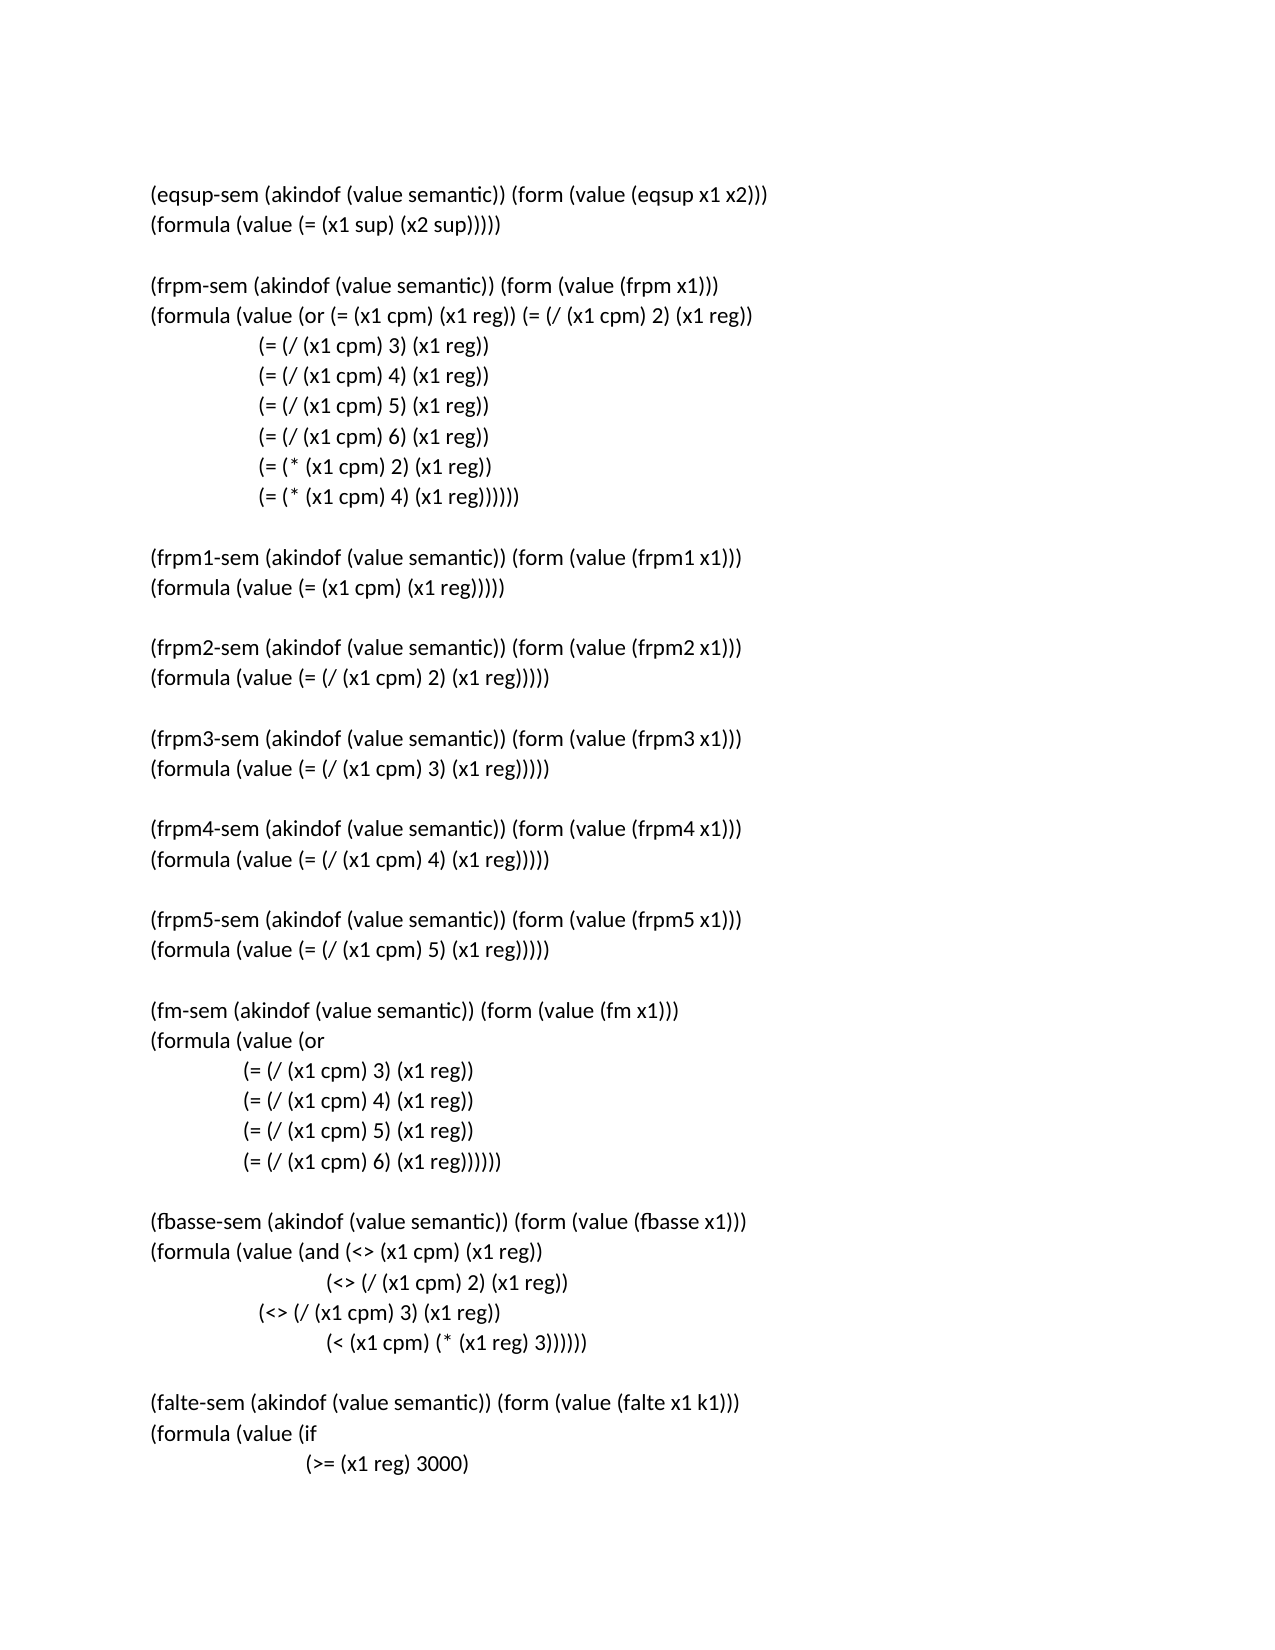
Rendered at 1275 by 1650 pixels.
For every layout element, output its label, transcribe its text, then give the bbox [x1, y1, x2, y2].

text (formula (value (if [150, 1419, 1125, 1447]
text (= (/ (x1 cpm) 3) (x1 reg)) [150, 1056, 1125, 1084]
text (falte-sem (akindof (value semantic)) (form (value (falte x1 k1))) [150, 1388, 1125, 1417]
text (frpm3-sem (akindof (value semantic)) (form (value (frpm3 x1))) [150, 724, 1125, 752]
text (frpm5-sem (akindof (value semantic)) (form (value (frpm5 x1))) [150, 905, 1125, 933]
text (formula (value (= (/ (x1 cpm) 5) (x1 reg))))) [150, 935, 1125, 963]
text (< (x1 cpm) (* (x1 reg) 3)))))) [150, 1328, 1125, 1356]
text (frpm4-sem (akindof (value semantic)) (form (value (frpm4 x1))) [150, 814, 1125, 843]
text (frpm-sem (akindof (value semantic)) (form (value (frpm x1))) [150, 271, 1125, 299]
text (fbasse-sem (akindof (value semantic)) (form (value (fbasse x1))) [150, 1207, 1125, 1235]
text (= (/ (x1 cpm) 6) (x1 reg)) [150, 422, 1125, 450]
text (<> (/ (x1 cpm) 3) (x1 reg)) [150, 1298, 1125, 1326]
text (formula (value (and (<> (x1 cpm) (x1 reg)) [150, 1237, 1125, 1266]
text (formula (value (= (x1 cpm) (x1 reg))))) [150, 573, 1125, 601]
text (formula (value (= (/ (x1 cpm) 4) (x1 reg))))) [150, 845, 1125, 873]
text (formula (value (or [150, 1026, 1125, 1054]
text (= (/ (x1 cpm) 4) (x1 reg)) [150, 361, 1125, 389]
text (frpm1-sem (akindof (value semantic)) (form (value (frpm1 x1))) [150, 543, 1125, 571]
text (formula (value (= (/ (x1 cpm) 2) (x1 reg))))) [150, 663, 1125, 692]
text (formula (value (= (/ (x1 cpm) 3) (x1 reg))))) [150, 754, 1125, 782]
text (= (/ (x1 cpm) 6) (x1 reg)))))) [150, 1147, 1125, 1175]
text (= (/ (x1 cpm) 5) (x1 reg)) [150, 1117, 1125, 1145]
text (frpm2-sem (akindof (value semantic)) (form (value (frpm2 x1))) [150, 633, 1125, 661]
text (= (/ (x1 cpm) 4) (x1 reg)) [150, 1086, 1125, 1114]
text (= (/ (x1 cpm) 3) (x1 reg)) [150, 331, 1125, 359]
text (formula (value (or (= (x1 cpm) (x1 reg)) (= (/ (x1 cpm) 2) (x1 reg)) [150, 301, 1125, 329]
text (<> (/ (x1 cpm) 2) (x1 reg)) [150, 1268, 1125, 1296]
text (= (/ (x1 cpm) 5) (x1 reg)) [150, 392, 1125, 420]
text (formula (value (= (x1 sup) (x2 sup))))) [150, 210, 1125, 238]
text (fm-sem (akindof (value semantic)) (form (value (fm x1))) [150, 996, 1125, 1024]
text (>= (x1 reg) 3000) [150, 1449, 1125, 1477]
text (eqsup-sem (akindof (value semantic)) (form (value (eqsup x1 x2))) [150, 180, 1125, 208]
text (= (* (x1 cpm) 2) (x1 reg)) [150, 452, 1125, 480]
text (= (* (x1 cpm) 4) (x1 reg)))))) [150, 482, 1125, 510]
